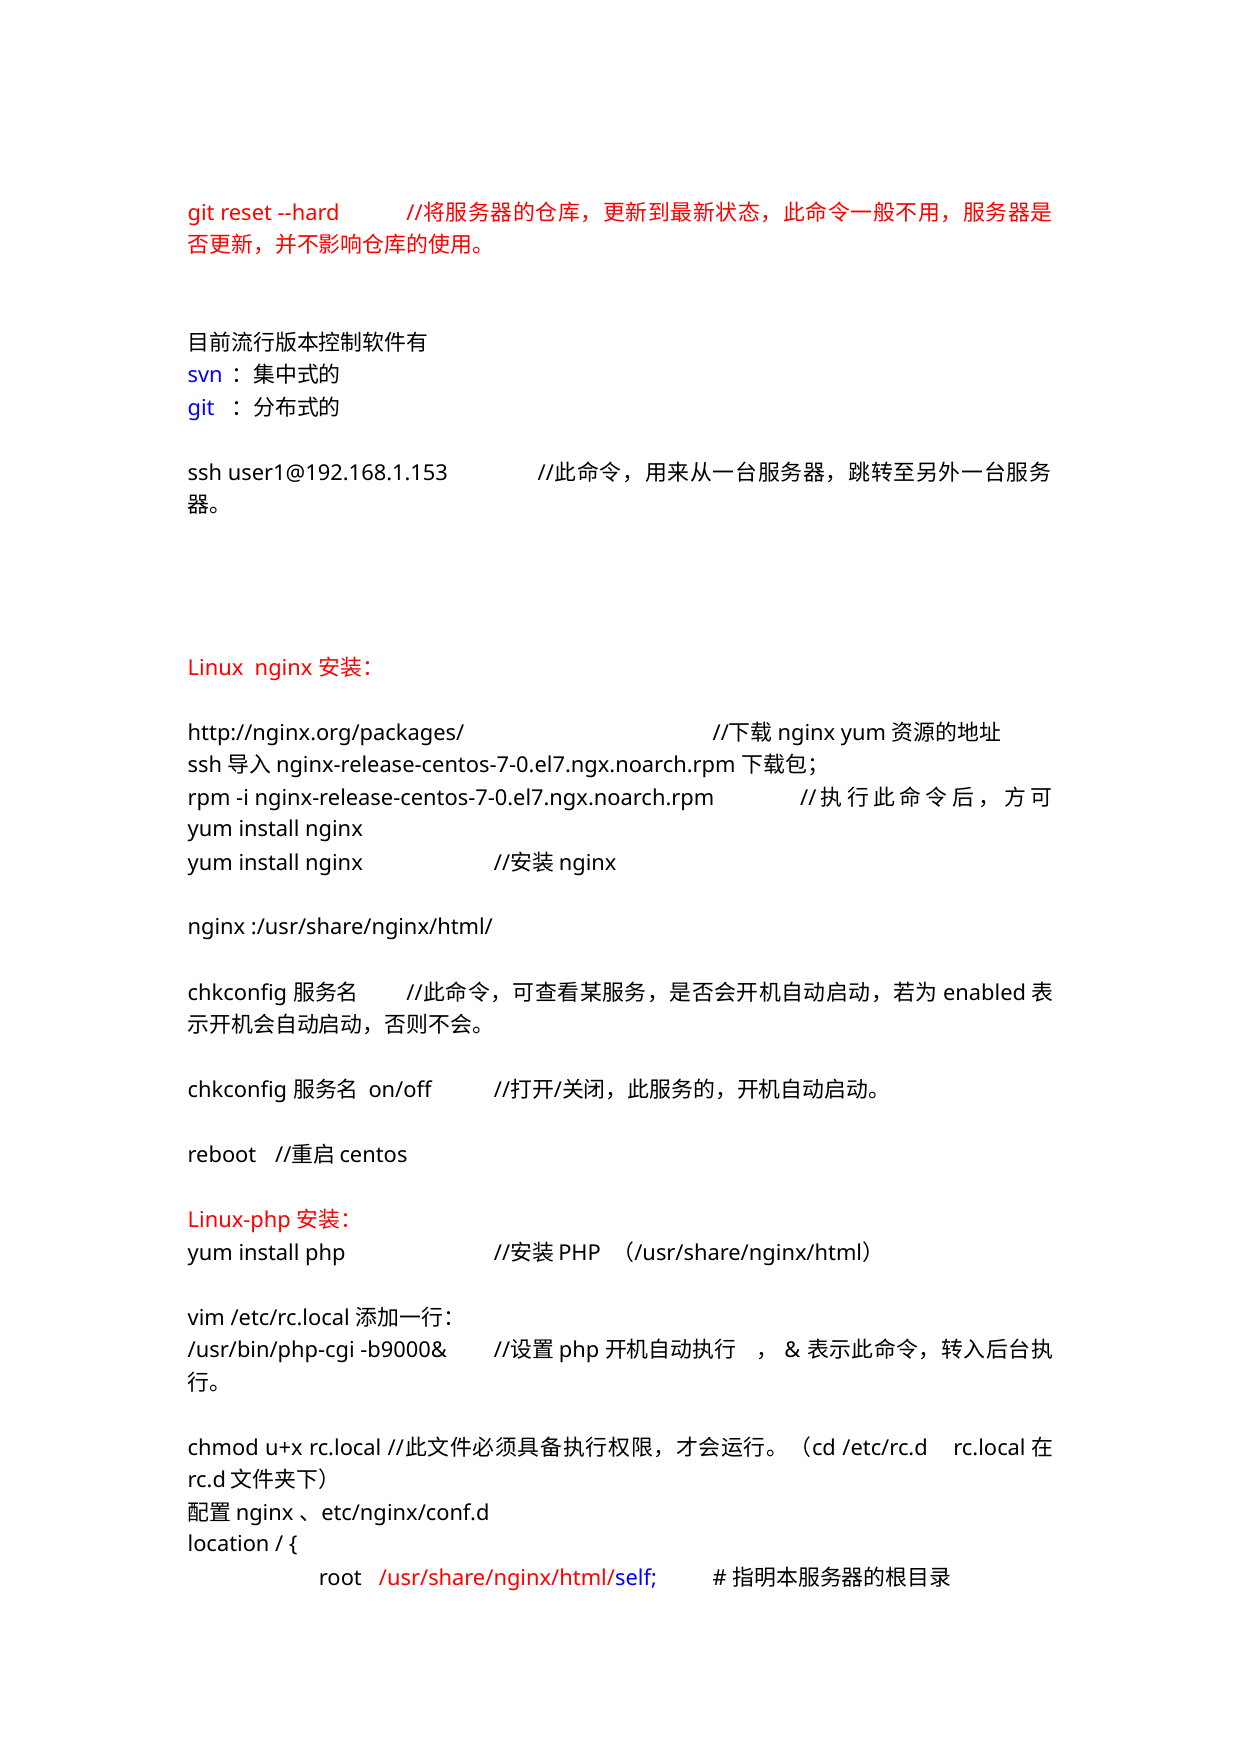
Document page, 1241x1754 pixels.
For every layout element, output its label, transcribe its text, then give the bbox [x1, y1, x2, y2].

text 目前流行版本控制软件有 [187, 324, 1053, 357]
text svn ：集中式的 [187, 357, 1053, 389]
text git reset --hard //将服务器的仓库，更新到最新状态，此命令一般不用，服务器是否更新，并不影响仓库的使用。 [187, 194, 1053, 259]
list rpm -i nginx-release-centos-7-0.el7.ngx.noarch.rpm //执行此命令后，方可 yum install nginx [187, 779, 1053, 844]
list yum install nginx //安装 nginx [187, 844, 1053, 877]
text location / { [187, 1527, 1053, 1559]
list http://nginx.org/packages/ //下载 nginx yum 资源的地址 [187, 714, 1053, 747]
list nginx :/usr/share/nginx/html/ [187, 909, 1053, 942]
list /usr/bin/php-cgi -b9000& //设置 php 开机自动执行 ， & 表示此命令，转入后台执行。 [187, 1332, 1053, 1397]
list chkconfig 服务名 on/off //打开/关闭，此服务的，开机自动启动。 [187, 1072, 1053, 1104]
list ssh 导入nginx-release-centos-7-0.el7.ngx.noarch.rpm 下载包； [187, 747, 1053, 779]
list chkconfig 服务名 //此命令，可查看某服务，是否会开机自动启动，若为enabled表示开机会自动启动，否则不会。 [187, 974, 1053, 1039]
text root /usr/share/nginx/html/self; # 指明本服务器的根目录 [187, 1559, 1053, 1592]
list Linux nginx 安装： [187, 649, 1053, 682]
text git ：分布式的 [187, 389, 1053, 422]
list yum install php //安装PHP （/usr/share/nginx/html） [187, 1234, 1053, 1267]
text ssh user1@192.168.1.153 //此命令，用来从一台服务器，跳转至另外一台服务器。 [187, 454, 1053, 519]
list chmod u+x rc.local //此文件必须具备执行权限，才会运行。（cd /etc/rc.d rc.local在rc.d文件夹下） [187, 1429, 1053, 1494]
list vim /etc/rc.local 添加一行： [187, 1299, 1053, 1332]
list Linux-php 安装： [187, 1202, 1053, 1234]
text 配置nginx 、etc/nginx/conf.d [187, 1494, 1053, 1527]
list reboot //重启centos [187, 1137, 1053, 1169]
